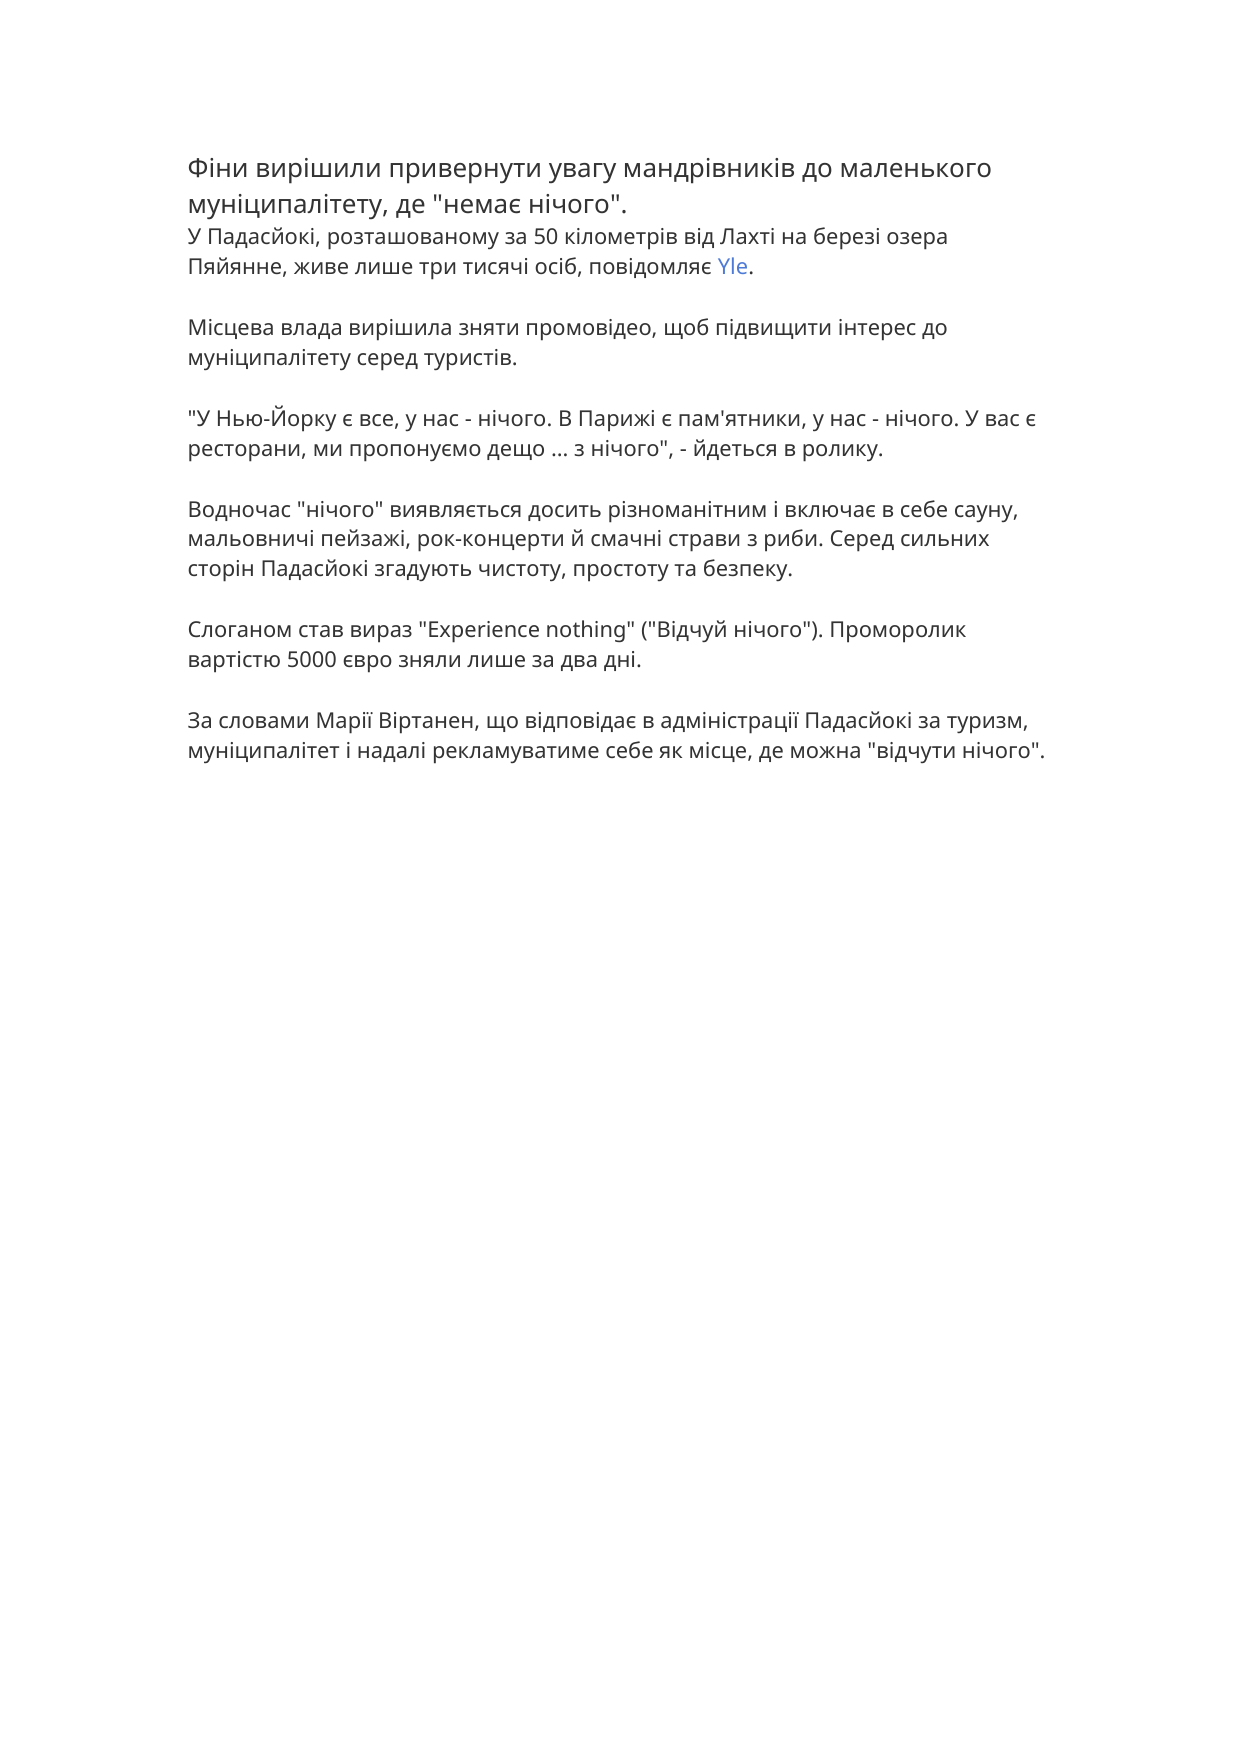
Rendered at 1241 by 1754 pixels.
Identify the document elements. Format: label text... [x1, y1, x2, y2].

text "У Нью-Йорку є все, у нас - нічого. В Парижі є пам'ятники, у нас - нічого. У вас є ресторани, ми пропонуємо дещо ... з нічого", - йдеться в ролику. [187, 403, 1053, 462]
text Місцева влада вирішила зняти промовідео, щоб підвищити інтерес до муніципалітету серед туристів. [518, 312, 1053, 371]
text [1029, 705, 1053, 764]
text У Падасйокі, розташованому за 50 кілометрів від Лахті на березі озера Пяйянне, живе лише три тисячі осіб, повідомляє Yle. [754, 221, 1053, 281]
text Водночас "нічого" виявляється досить різноманітним і включає в себе сауну, мальовничі пейзажі, рок-концерти й смачні страви з риби. Серед сильних сторін Падасйокі згадують чистоту, простоту та безпеку. [187, 493, 1053, 583]
text Фіни вирішили привернути увагу мандрівників до маленького муніципалітету, де "немає нічого". [628, 150, 1053, 221]
text Слоганом став вираз "Experience nothing" ("Відчуй нічого"). Проморолик вартістю 5000 євро зняли лише за два дні. [642, 614, 1053, 674]
